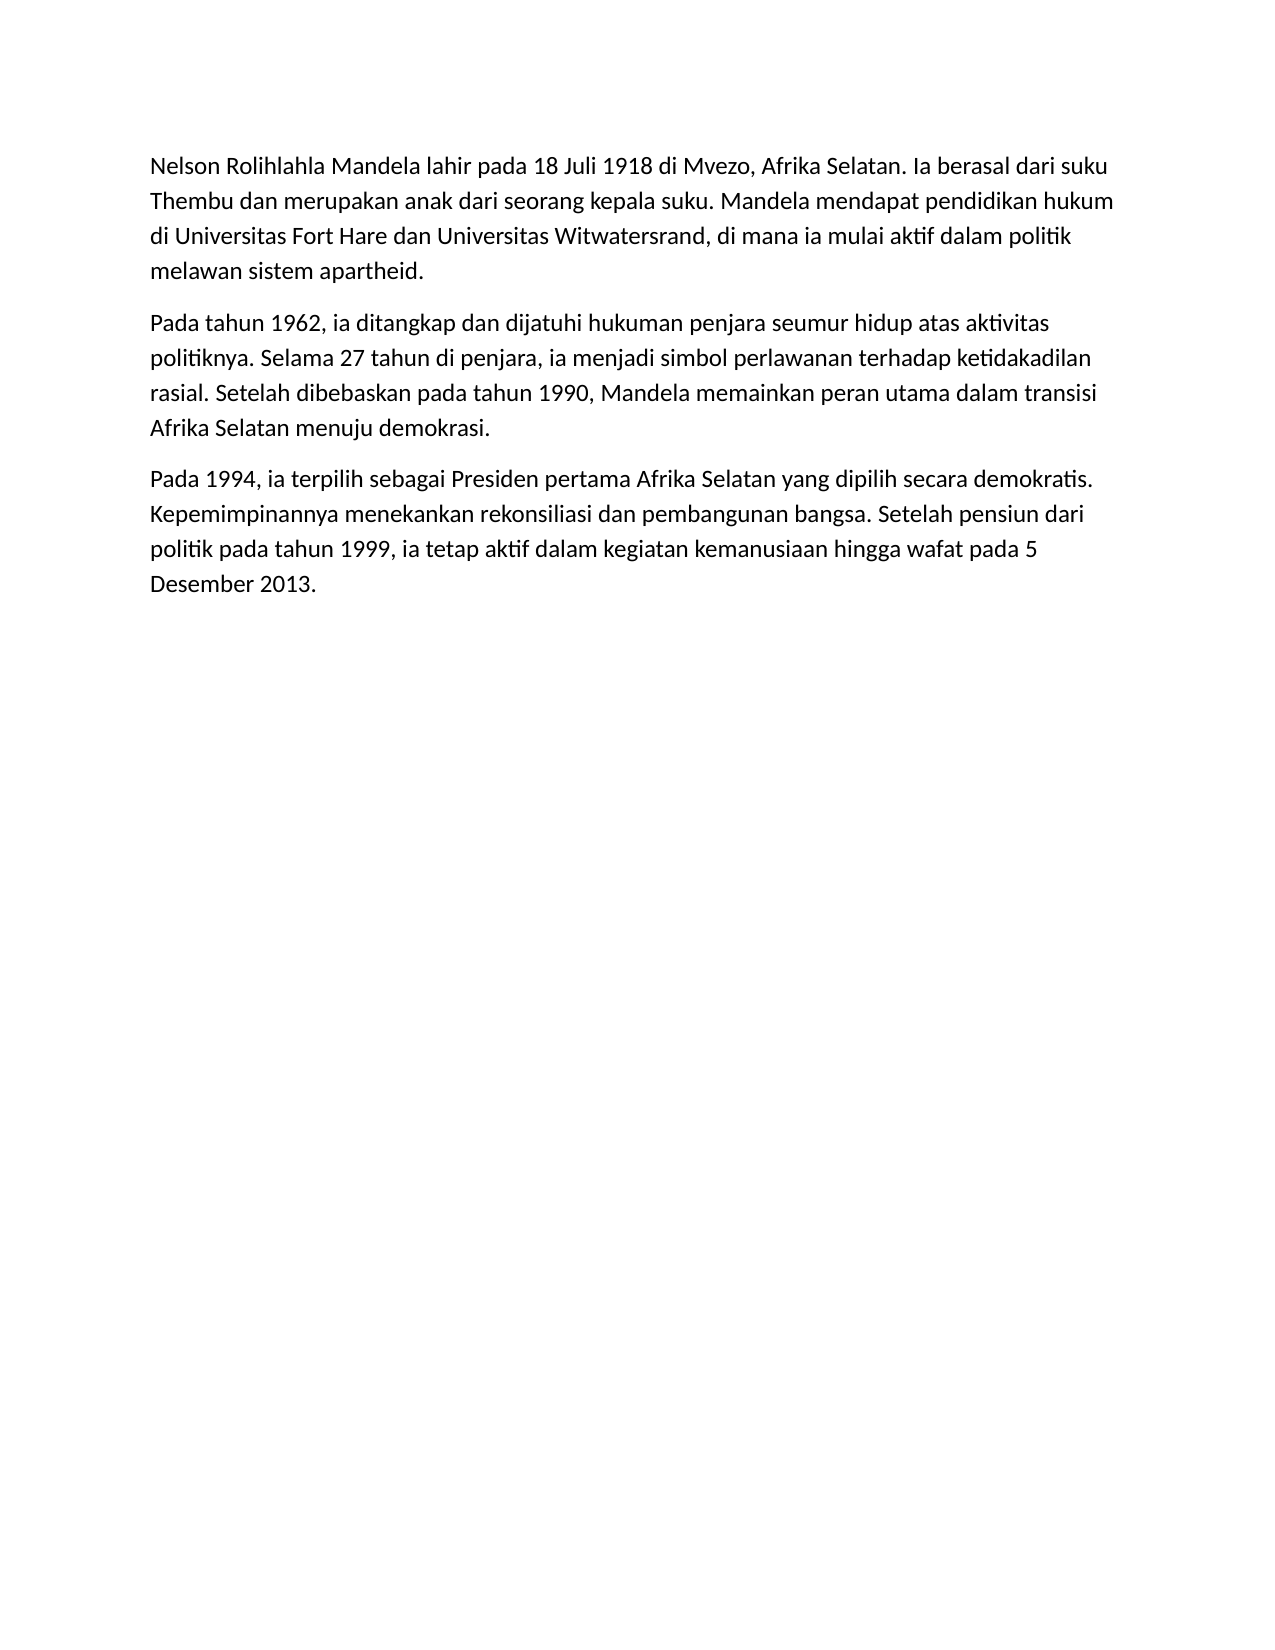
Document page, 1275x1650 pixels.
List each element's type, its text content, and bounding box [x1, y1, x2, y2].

text Pada 1994, ia terpilih sebagai Presiden pertama Afrika Selatan yang dipilih secara demokratis. Kepemimpinannya menekankan rekonsiliasi dan pembangunan bangsa. Setelah pensiun dari politik pada tahun 1999, ia tetap aktif dalam kegiatan kemanusiaan hingga wafat pada 5 Desember 2013. [150, 463, 1125, 599]
text Nelson Rolihlahla Mandela lahir pada 18 Juli 1918 di Mvezo, Afrika Selatan. Ia berasal dari suku Thembu dan merupakan anak dari seorang kepala suku. Mandela mendapat pendidikan hukum di Universitas Fort Hare dan Universitas Witwatersrand, di mana ia mulai aktif dalam politik melawan sistem apartheid. [150, 150, 1125, 286]
text Pada tahun 1962, ia ditangkap dan dijatuhi hukuman penjara seumur hidup atas aktivitas politiknya. Selama 27 tahun di penjara, ia menjadi simbol perlawanan terhadap ketidakadilan rasial. Setelah dibebaskan pada tahun 1990, Mandela memainkan peran utama dalam transisi Afrika Selatan menuju demokrasi. [150, 307, 1125, 442]
